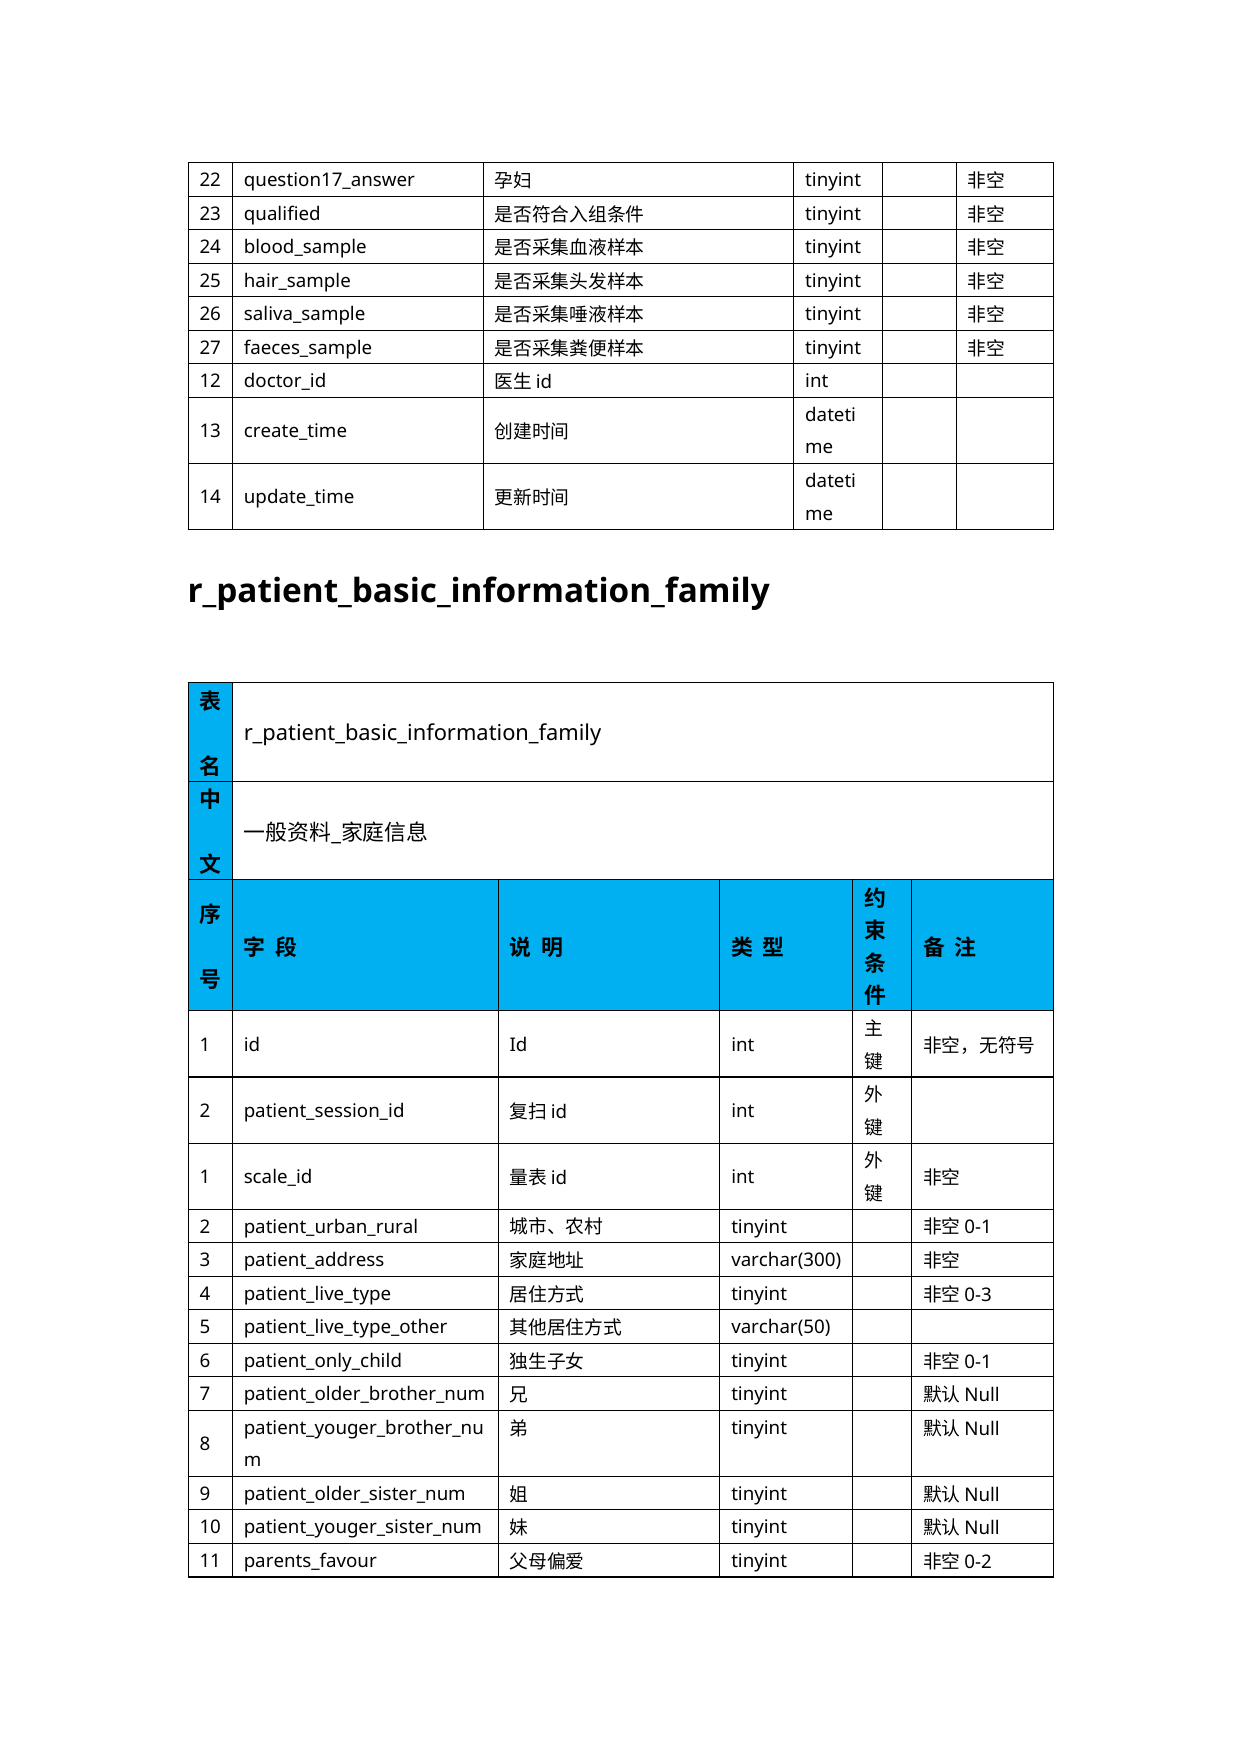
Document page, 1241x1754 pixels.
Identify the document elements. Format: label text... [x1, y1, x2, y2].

table_cell 非空 [912, 1144, 1053, 1208]
table_cell blood_sample [233, 230, 483, 263]
table_cell 外键 [853, 1144, 911, 1208]
table_cell faeces_sample [233, 331, 483, 363]
table_cell 非空 [957, 331, 1053, 363]
table_cell Id [499, 1011, 719, 1076]
table_cell patient_live_type [233, 1277, 498, 1309]
table_cell [853, 1243, 911, 1276]
table_cell 1 [189, 1144, 232, 1208]
table_cell 非空，无符号 [912, 1011, 1053, 1076]
table_cell datetime [794, 464, 882, 529]
table_cell 10 [189, 1510, 232, 1543]
table_cell [853, 1310, 911, 1343]
table_cell 非空0-2 [912, 1544, 1053, 1576]
table_cell 非空 [912, 1243, 1053, 1276]
table_cell [853, 1210, 911, 1242]
table_cell 中 文 [189, 782, 232, 879]
table_cell [912, 1310, 1053, 1343]
table_cell [957, 464, 1053, 529]
table_cell [853, 1411, 911, 1476]
table_cell tinyint [720, 1510, 852, 1543]
table_cell 居住方式 [499, 1277, 719, 1309]
table_cell 其他居住方式 [499, 1310, 719, 1343]
table_cell 姐 [499, 1477, 719, 1509]
table_cell 城市、农村 [499, 1210, 719, 1242]
table_cell [883, 398, 956, 463]
table_cell [957, 398, 1053, 463]
table_cell 24 [189, 230, 232, 263]
table_cell update_time [233, 464, 483, 529]
table_cell 默认Null [912, 1377, 1053, 1410]
table_cell 是否符合入组条件 [484, 197, 793, 229]
table_cell tinyint [720, 1411, 852, 1476]
table_header r_patient_basic_information_family [233, 683, 1053, 781]
table_cell 非空 [957, 230, 1053, 263]
table_cell 医生id [484, 364, 793, 397]
table_cell int [720, 1078, 852, 1142]
table_cell tinyint [720, 1344, 852, 1376]
table_cell patient_address [233, 1243, 498, 1276]
table_cell patient_live_type_other [233, 1310, 498, 1343]
table_cell 13 [189, 398, 232, 463]
table_cell patient_older_sister_num [233, 1477, 498, 1509]
table_cell tinyint [720, 1377, 852, 1410]
table_cell 9 [189, 1477, 232, 1509]
table_cell patient_only_child [233, 1344, 498, 1376]
table_cell [883, 264, 956, 296]
table_cell 26 [189, 297, 232, 330]
table_cell 非空0-1 [912, 1210, 1053, 1242]
table_cell patient_youger_brother_num [233, 1411, 498, 1476]
table_cell 妹 [499, 1510, 719, 1543]
table_cell 非空 [957, 264, 1053, 296]
table_cell 一般资料_家庭信息 [233, 782, 1053, 879]
table_cell 非空 [957, 197, 1053, 229]
table_cell patient_session_id [233, 1078, 498, 1142]
table_cell [883, 163, 956, 196]
table_cell 是否采集头发样本 [484, 264, 793, 296]
table_cell 复扫id [499, 1078, 719, 1142]
table_cell [883, 364, 956, 397]
table_cell 说 明 [499, 880, 719, 1010]
table_cell 3 [189, 1243, 232, 1276]
table_cell int [720, 1011, 852, 1076]
table_cell tinyint [794, 297, 882, 330]
table_cell 5 [189, 1310, 232, 1343]
table_cell id [233, 1011, 498, 1076]
table_cell 弟 [499, 1411, 719, 1476]
table_cell tinyint [720, 1277, 852, 1309]
table_cell 更新时间 [484, 464, 793, 529]
table_cell 独生子女 [499, 1344, 719, 1376]
table_cell 约 束 条 件 [853, 880, 911, 1010]
table_cell 父母偏爱 [499, 1544, 719, 1576]
table_cell 默认Null [912, 1510, 1053, 1543]
table_cell [883, 197, 956, 229]
table_cell [912, 1078, 1053, 1142]
subtitle r_patient_basic_information_family [187, 557, 1053, 622]
table_cell tinyint [720, 1544, 852, 1576]
table_cell 8 [189, 1411, 232, 1476]
table_cell int [794, 364, 882, 397]
table_cell 11 [189, 1544, 232, 1576]
table_cell 备 注 [912, 880, 1053, 1010]
table_cell 1 [189, 1011, 232, 1076]
table_cell qualified [233, 197, 483, 229]
table_cell 非空 [957, 297, 1053, 330]
table_cell 非空0-1 [912, 1344, 1053, 1376]
table_cell tinyint [720, 1210, 852, 1242]
table_cell patient_urban_rural [233, 1210, 498, 1242]
table_cell 4 [189, 1277, 232, 1309]
table_cell 2 [189, 1210, 232, 1242]
table_cell [853, 1344, 911, 1376]
table_cell doctor_id [233, 364, 483, 397]
table_cell parents_favour [233, 1544, 498, 1576]
table_cell 外键 [853, 1078, 911, 1142]
table_cell scale_id [233, 1144, 498, 1208]
table_cell 7 [189, 1377, 232, 1410]
table_cell tinyint [794, 230, 882, 263]
table_cell tinyint [794, 163, 882, 196]
table_cell [853, 1510, 911, 1543]
table_cell 量表id [499, 1144, 719, 1208]
table_cell [883, 230, 956, 263]
table_cell 是否采集唾液样本 [484, 297, 793, 330]
table_header 表 名 [189, 683, 232, 781]
table_cell tinyint [794, 331, 882, 363]
table_cell saliva_sample [233, 297, 483, 330]
table_cell 22 [189, 163, 232, 196]
table_cell datetime [794, 398, 882, 463]
table_cell 默认Null [912, 1411, 1053, 1476]
table_cell 家庭地址 [499, 1243, 719, 1276]
table_cell tinyint [720, 1477, 852, 1509]
table_cell 6 [189, 1344, 232, 1376]
table_cell [853, 1477, 911, 1509]
table_cell 默认Null [912, 1477, 1053, 1509]
table_cell 23 [189, 197, 232, 229]
table_cell [853, 1277, 911, 1309]
table_cell 27 [189, 331, 232, 363]
table_cell 非空 [957, 163, 1053, 196]
table_cell 兄 [499, 1377, 719, 1410]
table_cell [883, 331, 956, 363]
table_cell 14 [189, 464, 232, 529]
table_cell 非空0-3 [912, 1277, 1053, 1309]
table_cell 孕妇 [484, 163, 793, 196]
table_cell varchar(300) [720, 1243, 852, 1276]
table_cell tinyint [794, 264, 882, 296]
table_cell 是否采集血液样本 [484, 230, 793, 263]
table_cell int [720, 1144, 852, 1208]
table_cell [957, 364, 1053, 397]
table_cell 是否采集粪便样本 [484, 331, 793, 363]
table_cell [883, 297, 956, 330]
table_cell 类 型 [720, 880, 852, 1010]
table_cell varchar(50) [720, 1310, 852, 1343]
table_cell patient_older_brother_num [233, 1377, 498, 1410]
table_cell 主键 [853, 1011, 911, 1076]
table_cell patient_youger_sister_num [233, 1510, 498, 1543]
table_cell [883, 464, 956, 529]
table_cell 创建时间 [484, 398, 793, 463]
table_cell hair_sample [233, 264, 483, 296]
table_cell question17_answer [233, 163, 483, 196]
table_cell 25 [189, 264, 232, 296]
table_cell 序 号 [189, 880, 232, 1010]
table_cell 字 段 [233, 880, 498, 1010]
table_cell tinyint [794, 197, 882, 229]
table_cell [853, 1544, 911, 1576]
table_cell 12 [189, 364, 232, 397]
table_cell [853, 1377, 911, 1410]
table_cell 2 [189, 1078, 232, 1142]
table_cell create_time [233, 398, 483, 463]
